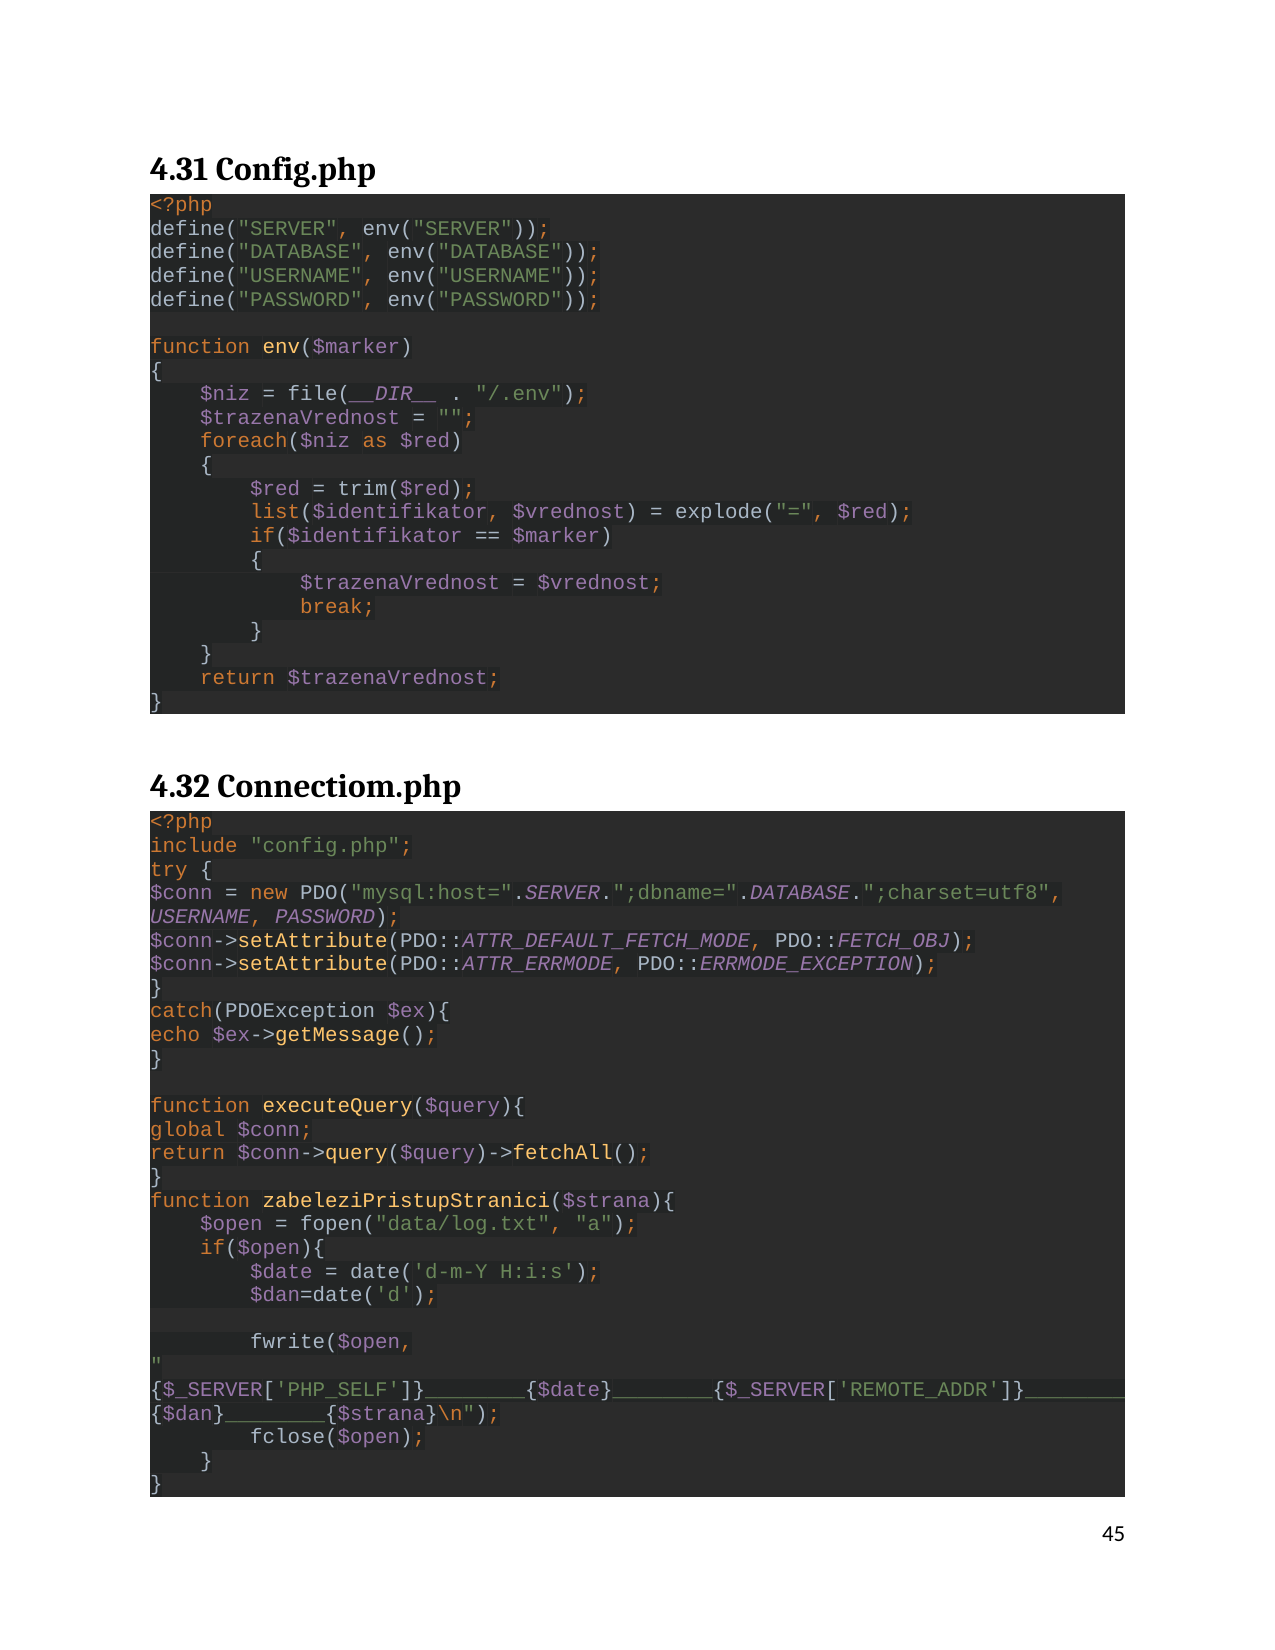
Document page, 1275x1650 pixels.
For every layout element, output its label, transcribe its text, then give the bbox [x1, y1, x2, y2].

subtitle 4.31 Config.php [150, 150, 1125, 188]
text <?php include "config.php"; try { $conn = new PDO("mysql:host=".SERVER.";dbname=".DATABASE.";charset=utf8", USERNAME, PASSWORD); $conn->setAttribute(PDO::ATTR_DEFAULT_FETCH_MODE, PDO::FETCH_OBJ); $conn->setAttribute(PDO::ATTR_ERRMODE, PDO::ERRMODE_EXCEPTION); } catch(PDOException $ex){ echo $ex->getMessage(); } function executeQuery($query){ global $conn; return $conn->query($query)->fetchAll(); } function zabeleziPristupStranici($strana){ $open = fopen("data/log.txt", "a"); if($open){ $date = date('d-m-Y H:i:s'); $dan=date('d'); fwrite($open, "{$_SERVER['PHP_SELF']}________{$date}________{$_SERVER['REMOTE_ADDR']}________{$dan}________{$strana}\n"); fclose($open); } } [150, 811, 1125, 1497]
subtitle 4.32 Connectiom.php [150, 767, 1125, 806]
text <?php define("SERVER", env("SERVER")); define("DATABASE", env("DATABASE")); define("USERNAME", env("USERNAME")); define("PASSWORD", env("PASSWORD")); function env($marker) { $niz = file(__DIR__ . "/.env"); $trazenaVrednost = ""; foreach($niz as $red) { $red = trim($red); list($identifikator, $vrednost) = explode("=", $red); if($identifikator == $marker) { $trazenaVrednost = $vrednost; break; } } return $trazenaVrednost; } [150, 194, 1125, 714]
